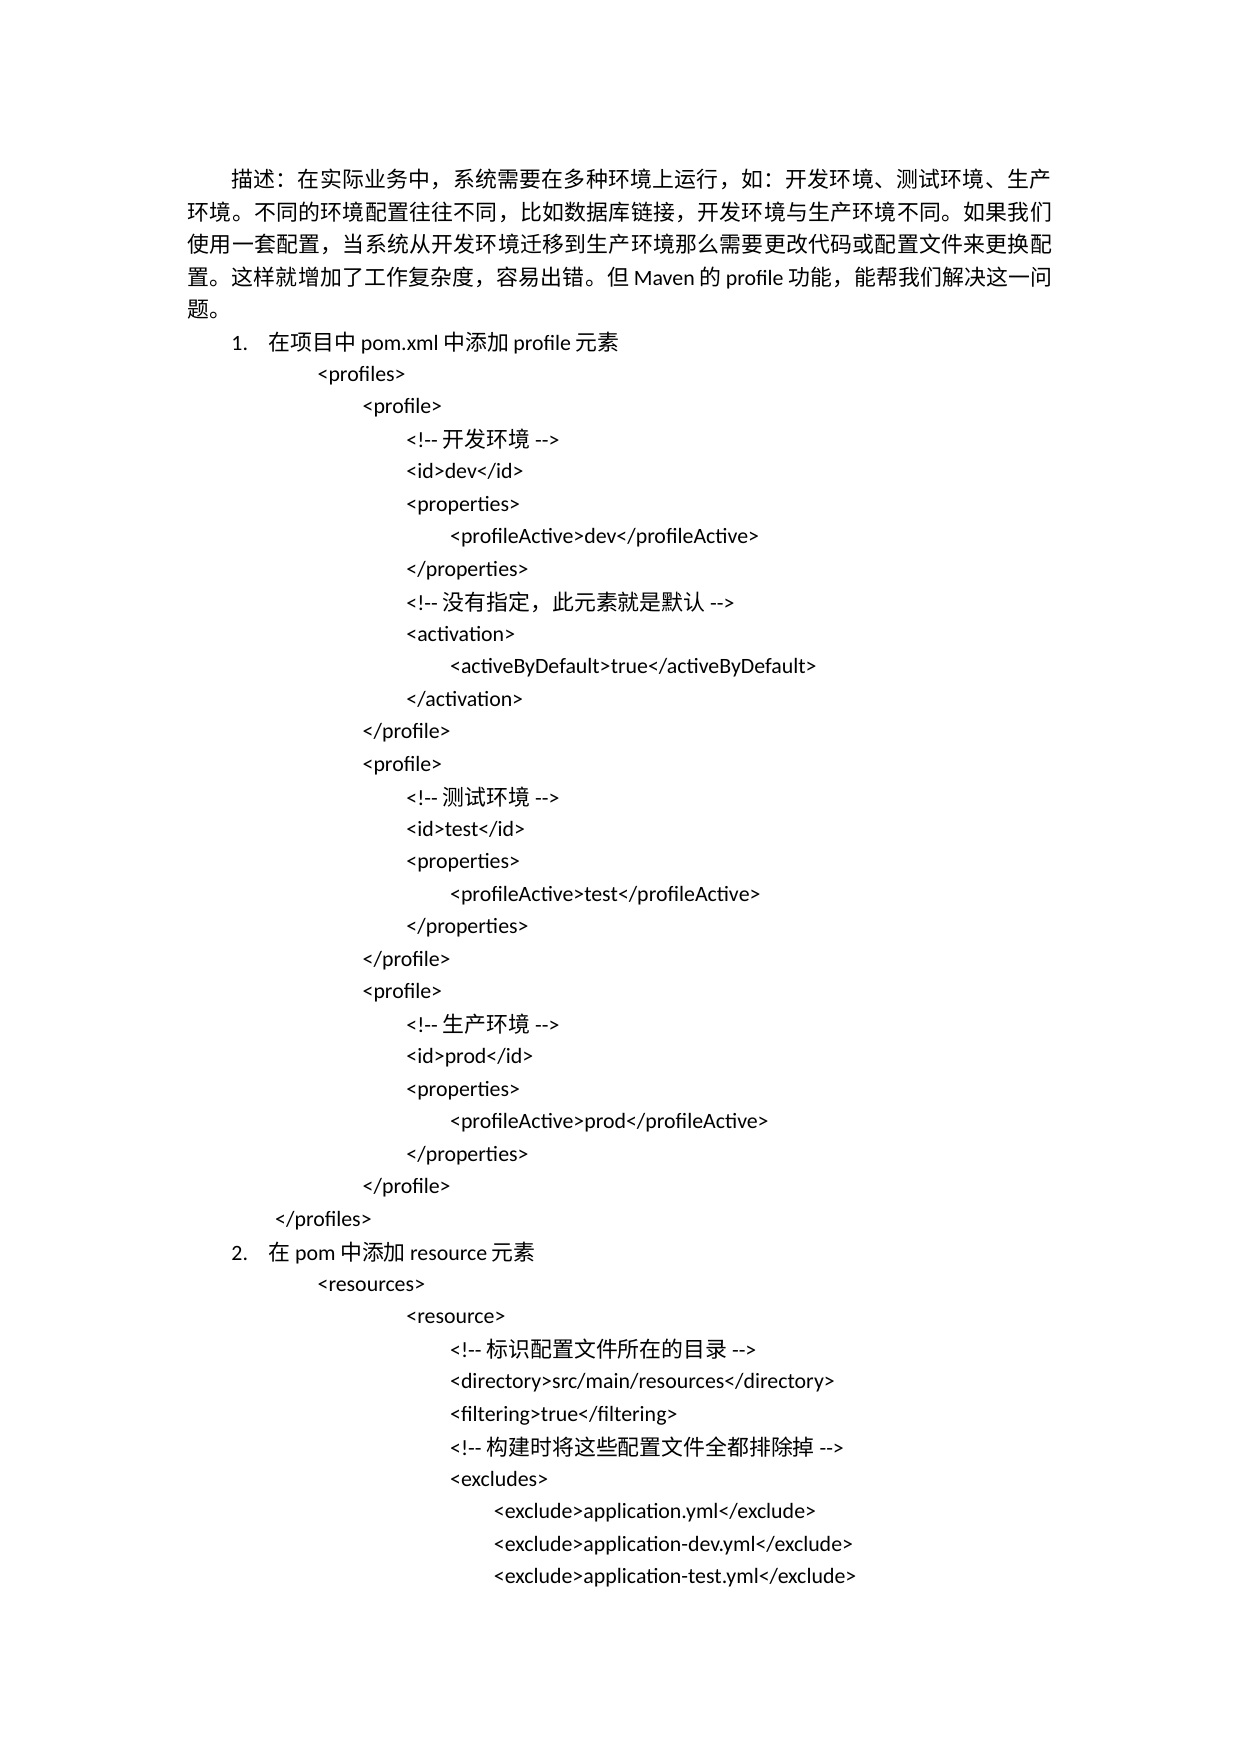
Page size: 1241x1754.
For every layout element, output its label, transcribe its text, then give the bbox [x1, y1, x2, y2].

list <!-- 没有指定，此元素就是默认 --> [269, 584, 1053, 617]
list <profileActive>dev</profileActive> [269, 519, 1053, 552]
text 描述：在实际业务中，系统需要在多种环境上运行，如：开发环境、测试环境、生产环境。不同的环境配置往往不同，比如数据库链接，开发环境与生产环境不同。如果我们使用一套配置，当系统从开发环境迁移到生产环境那么需要更改代码或配置文件来更换配置。这样就增加了工作复杂度，容易出错。但Maven的profile功能，能帮我们解决这一问题。 [187, 162, 1053, 324]
list <profile> [269, 974, 1053, 1007]
list <properties> [269, 487, 1053, 519]
list <exclude>application.yml</exclude> [269, 1494, 1053, 1527]
list <excludes> [269, 1462, 1053, 1494]
list </profile> [269, 714, 1053, 747]
list <profiles> [269, 357, 1053, 389]
list <resource> [269, 1299, 1053, 1332]
list <profile> [269, 389, 1053, 422]
list <profileActive>test</profileActive> [269, 877, 1053, 909]
list <properties> [269, 844, 1053, 877]
list <id>test</id> [269, 812, 1053, 844]
list </properties> [269, 1137, 1053, 1169]
list </profiles> [269, 1202, 1053, 1234]
list <!-- 构建时将这些配置文件全都排除掉 --> [269, 1429, 1053, 1462]
list <activation> [269, 617, 1053, 649]
list <id>prod</id> [269, 1039, 1053, 1072]
list 在项目中pom.xml中添加profile元素 [231, 324, 1053, 357]
list </properties> [269, 552, 1053, 584]
list <activeByDefault>true</activeByDefault> [269, 649, 1053, 682]
list <profileActive>prod</profileActive> [269, 1104, 1053, 1137]
list <exclude>application-dev.yml</exclude> [269, 1527, 1053, 1559]
list <properties> [269, 1072, 1053, 1104]
list <resources> [269, 1267, 1053, 1299]
list </profile> [269, 1169, 1053, 1202]
list 在pom中添加resource元素 [231, 1234, 1053, 1267]
list <!-- 开发环境 --> [269, 422, 1053, 454]
list <profile> [269, 747, 1053, 779]
list <!-- 标识配置文件所在的目录 --> [269, 1332, 1053, 1364]
list <!-- 生产环境 --> [269, 1007, 1053, 1039]
list </properties> [269, 909, 1053, 942]
list <id>dev</id> [269, 454, 1053, 487]
list <!-- 测试环境 --> [269, 779, 1053, 812]
list </profile> [269, 942, 1053, 974]
list <directory>src/main/resources</directory> [269, 1364, 1053, 1397]
list </activation> [269, 682, 1053, 714]
list <exclude>application-test.yml</exclude> [269, 1559, 1053, 1592]
list <filtering>true</filtering> [269, 1397, 1053, 1429]
